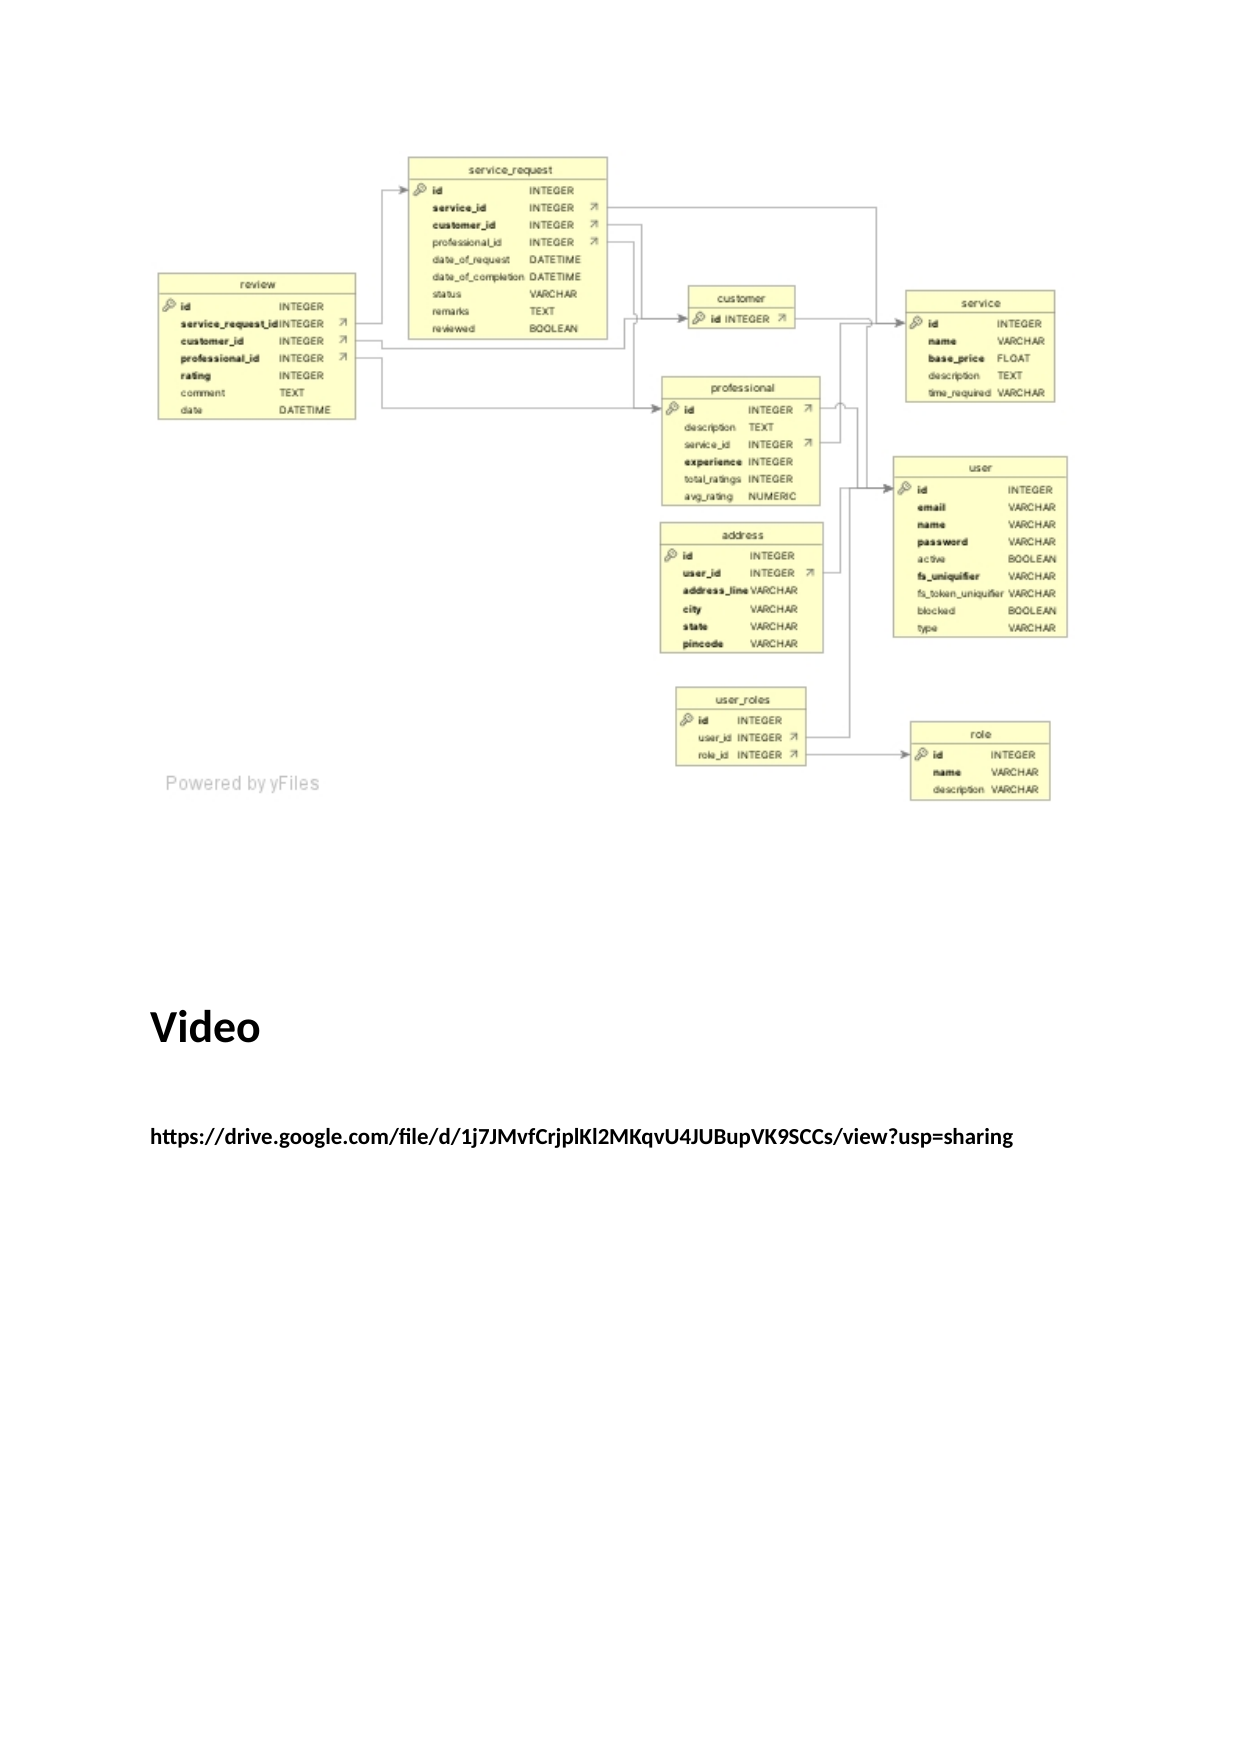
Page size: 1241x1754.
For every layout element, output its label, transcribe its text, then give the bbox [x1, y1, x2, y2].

text https://drive.google.com/file/d/1j7JMvfCrjplKl2MKqvU4JUBupVK9SCCs/view?usp=sharing [150, 1122, 1090, 1150]
picture [150, 150, 1075, 809]
text Video [150, 998, 1090, 1054]
